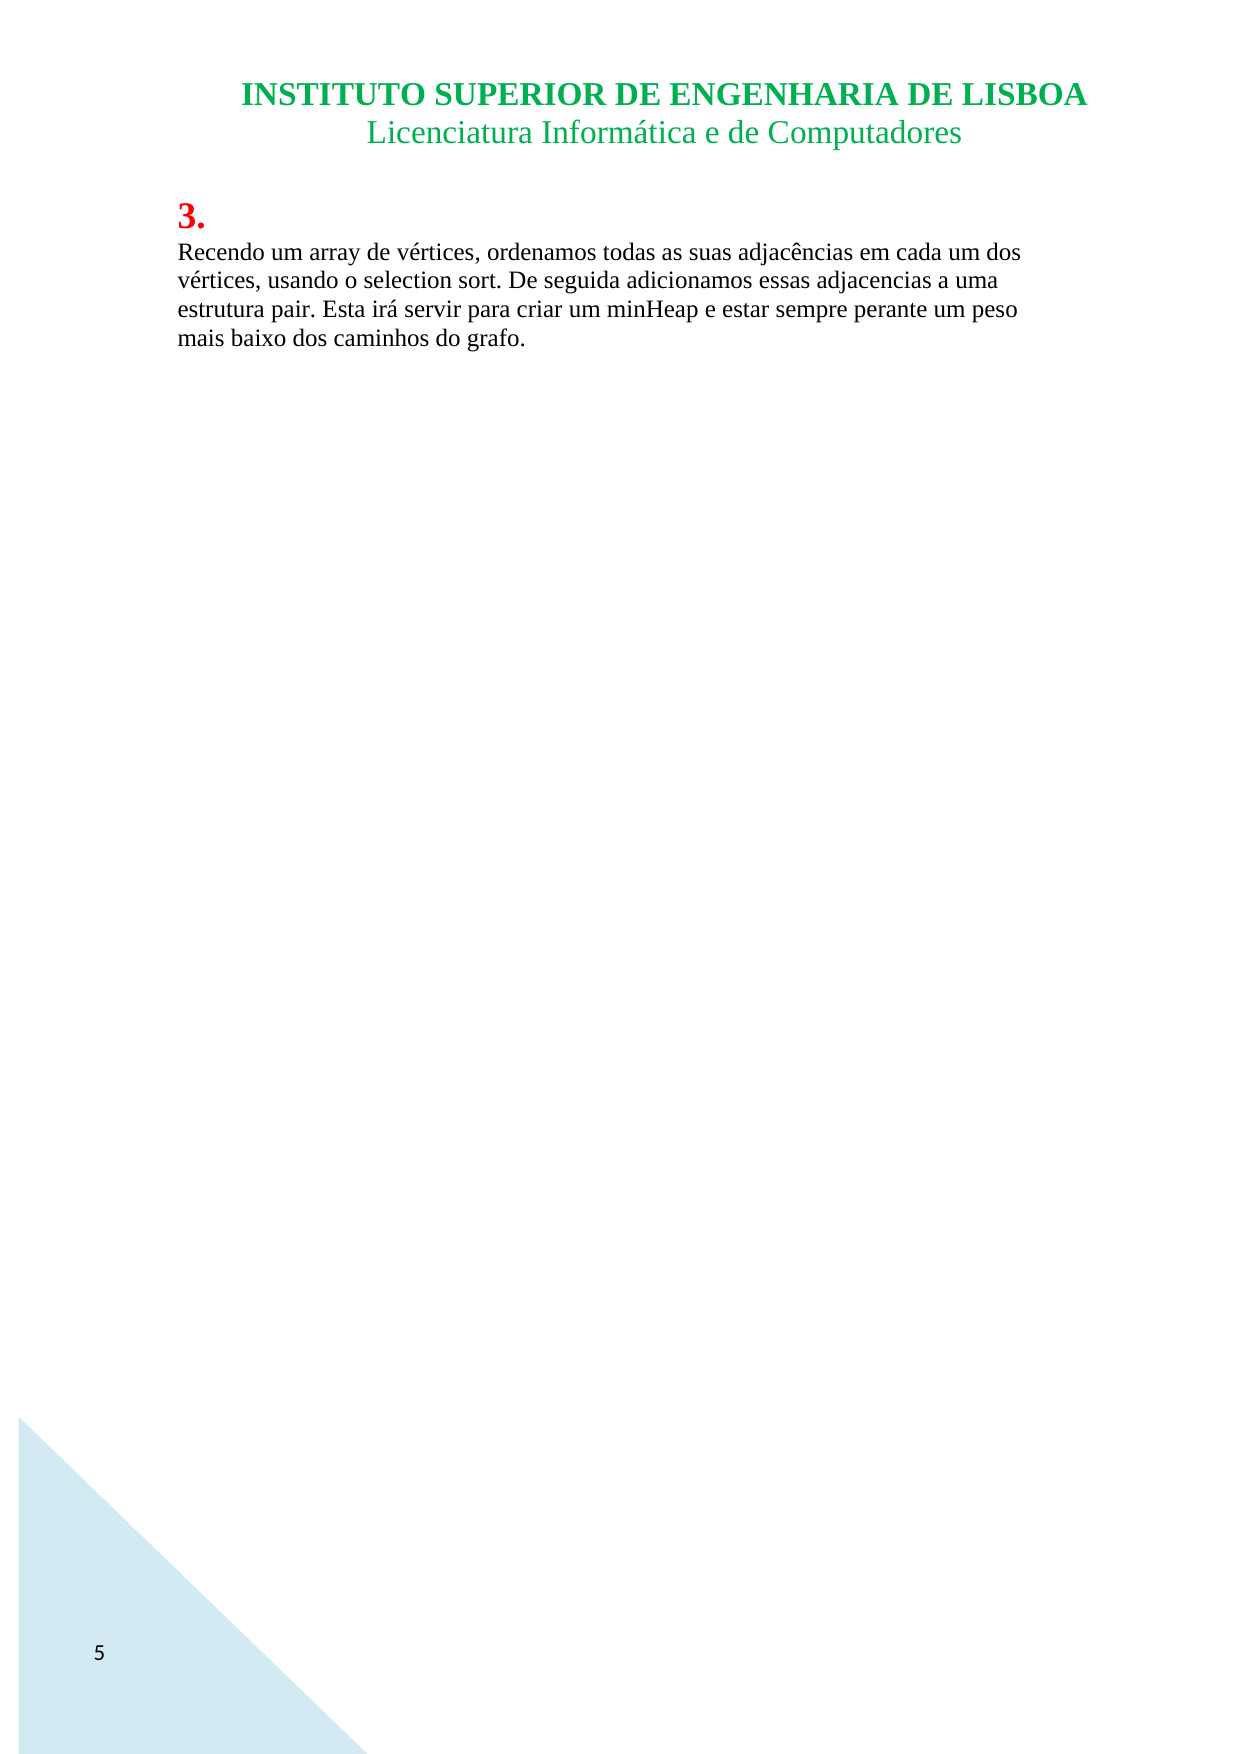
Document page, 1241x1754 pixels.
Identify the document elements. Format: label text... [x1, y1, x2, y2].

text Recendo um array de vértices, ordenamos todas as suas adjacências em cada um dos vértices, usando o selection sort. De seguida adicionamos essas adjacencias a uma estrutura pair. Esta irá servir para criar um minHeap e estar sempre perante um peso mais baixo dos caminhos do grafo. [177, 237, 1063, 352]
text 3. [177, 193, 1063, 237]
